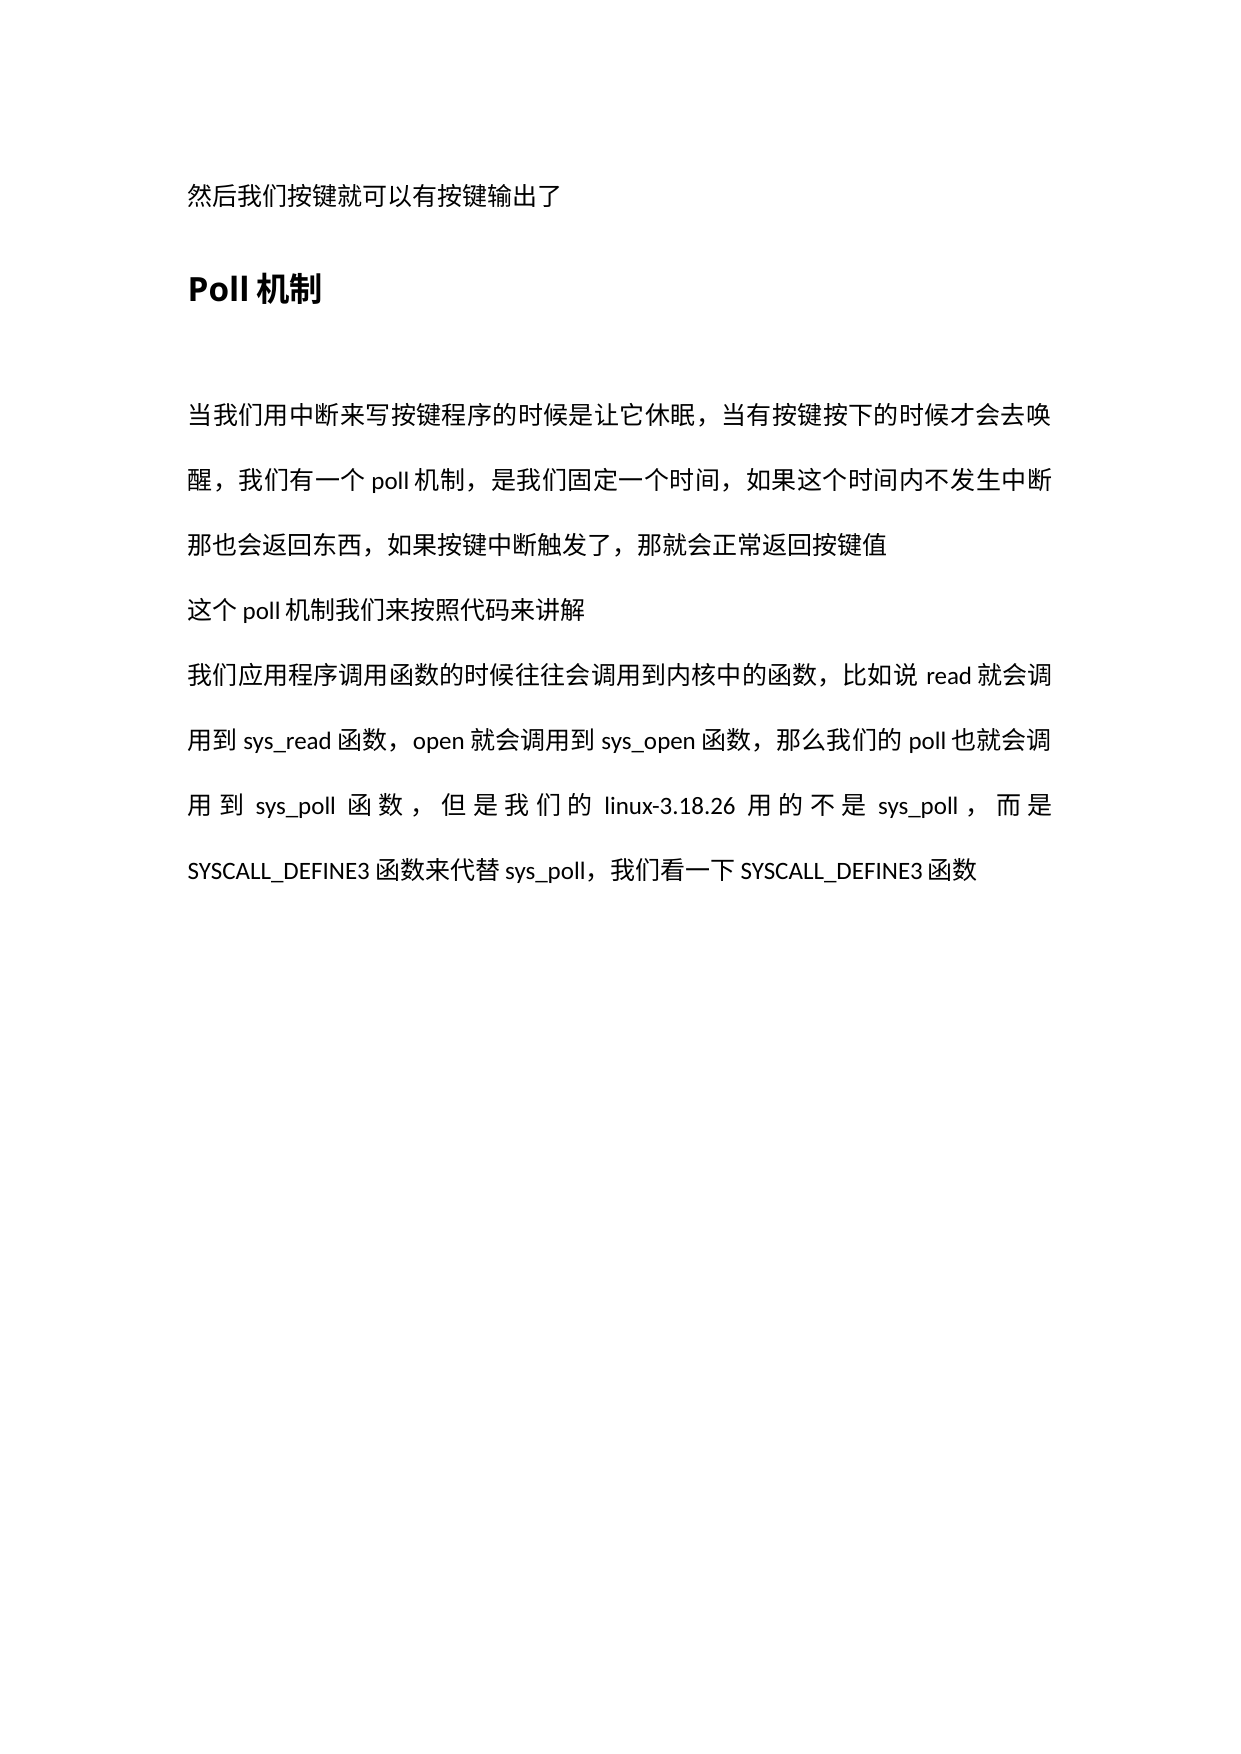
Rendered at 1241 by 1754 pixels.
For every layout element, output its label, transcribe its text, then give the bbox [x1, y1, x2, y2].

text 我们应用程序调用函数的时候往往会调用到内核中的函数，比如说read就会调用到sys_read函数，open就会调用到sys_open函数，那么我们的poll也就会调用到sys_poll函数，但是我们的linux-3.18.26用的不是sys_poll，而是SYSCALL_DEFINE3函数来代替sys_poll，我们看一下SYSCALL_DEFINE3函数 [187, 641, 1053, 901]
subtitle Poll机制 [187, 254, 1053, 319]
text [187, 162, 1053, 227]
text 这个poll机制我们来按照代码来讲解 [187, 576, 1053, 641]
text 当我们用中断来写按键程序的时候是让它休眠，当有按键按下的时候才会去唤醒，我们有一个poll机制，是我们固定一个时间，如果这个时间内不发生中断那也会返回东西，如果按键中断触发了，那就会正常返回按键值 [187, 381, 1053, 576]
